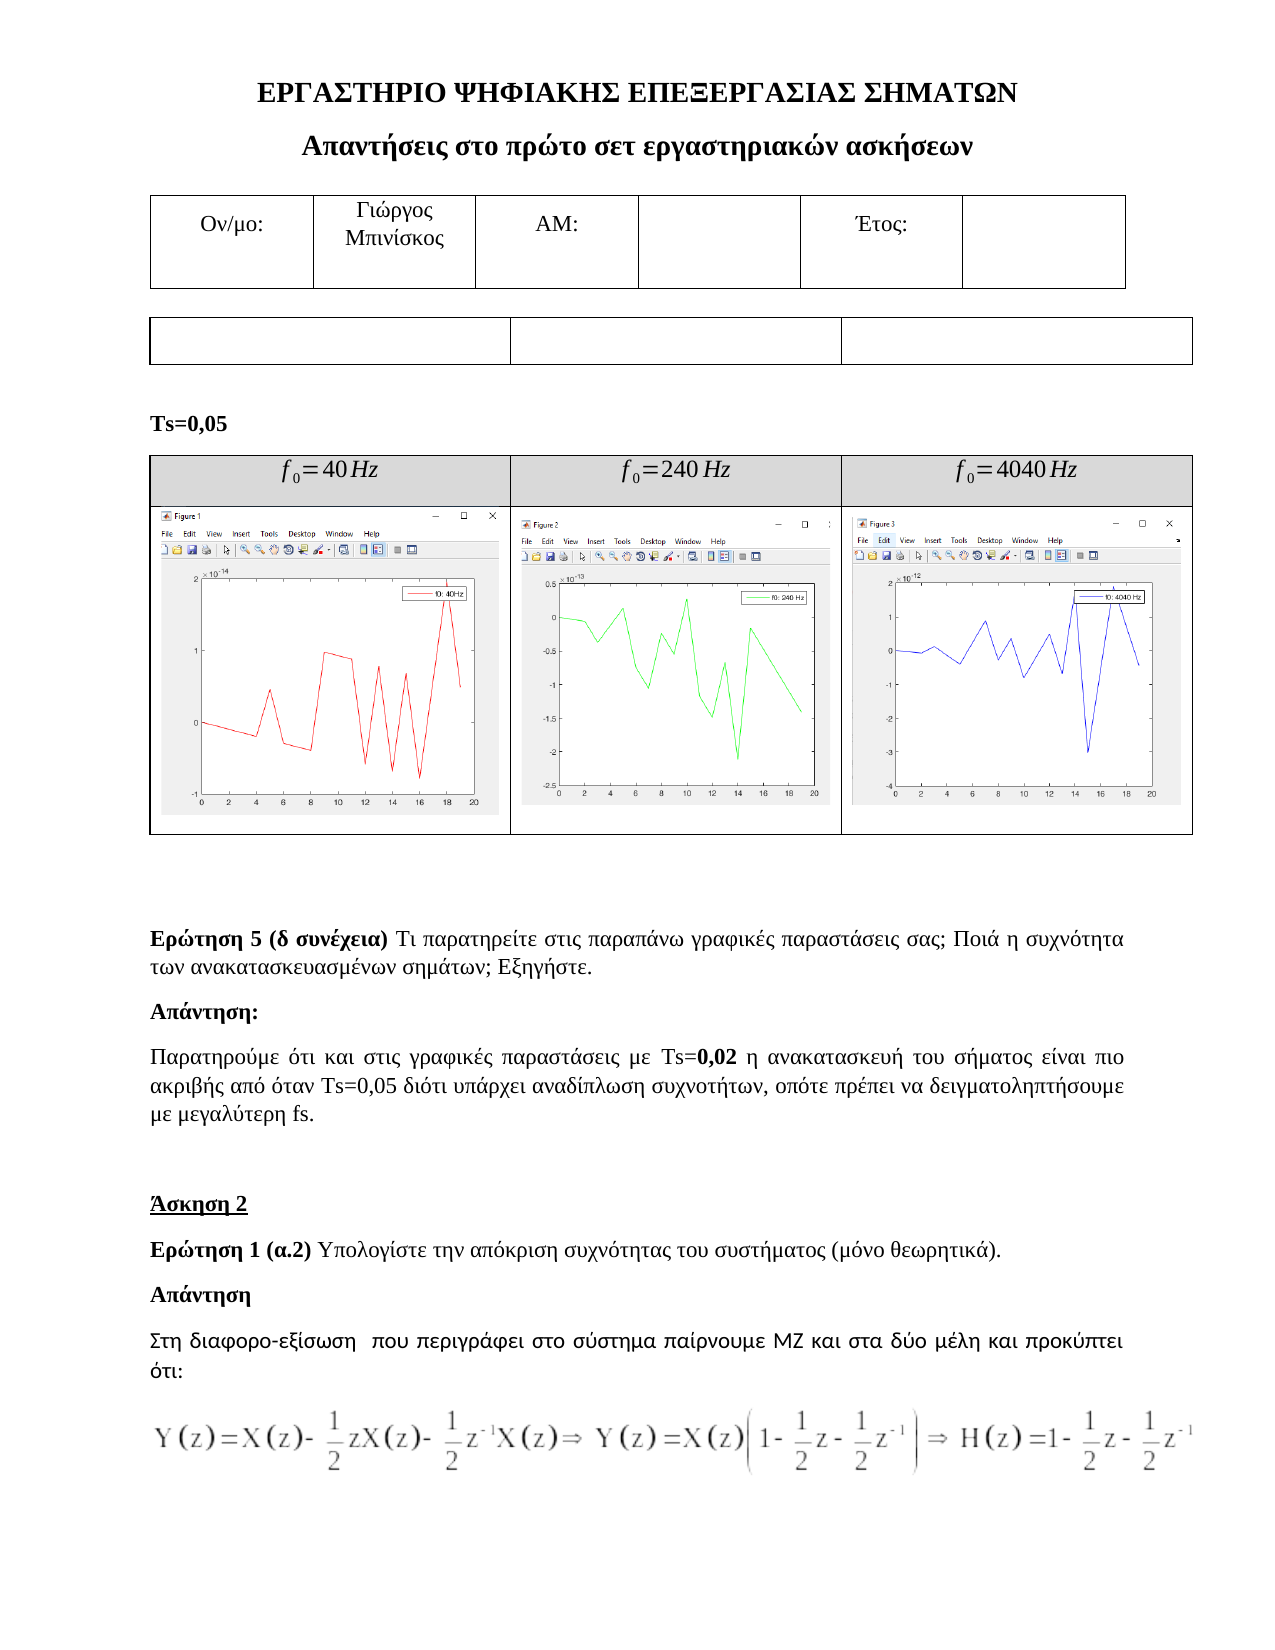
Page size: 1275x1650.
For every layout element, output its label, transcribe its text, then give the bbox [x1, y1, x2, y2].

text Ερώτηση 1 (α.2) Υπολογίστε την απόκριση συχνότητας του συστήματος (μόνο θεωρητικά). [150, 1236, 1125, 1262]
table_cell [511, 318, 841, 363]
text Απάντηση: [150, 998, 1125, 1025]
text Ερώτηση 5 (δ συνέχεια) Τι παρατηρείτε στις παραπάνω γραφικές παραστάσεις σας; Ποιά η συχνότητα των ανακατασκευασμένων σημάτων; Εξηγήστε. [150, 925, 1125, 979]
text Στη διαφορο-εξίσωση που περιγράφει στο σύστημα παίρνουμε ΜΖ και στα δύο μέλη και προκύπτει ότι: [150, 1326, 1125, 1384]
table_header [151, 456, 510, 506]
table_header [842, 456, 1192, 506]
text Παρατηρούμε ότι και στις γραφικές παραστάσεις με Ts=0,02 η ανακατασκευή του σήματος είναι πιο ακριβής από όταν Τs=0,05 διότι υπάρχει αναδίπλωση συχνοτήτων, οπότε πρέπει να δειγματοληπτήσουμε με μεγαλύτερη fs. [150, 1043, 1125, 1127]
picture [521, 517, 831, 805]
text Απάντηση [150, 1281, 1125, 1307]
table_cell [842, 318, 1192, 363]
table_header [511, 456, 841, 506]
table_cell [151, 507, 510, 833]
picture [161, 506, 499, 815]
text Άσκηση 2 [150, 1191, 1125, 1217]
picture [852, 517, 1181, 805]
table_cell [151, 318, 510, 363]
table_cell [842, 507, 1192, 833]
text Ts=0,05 [150, 409, 1125, 436]
table_cell [511, 507, 841, 833]
